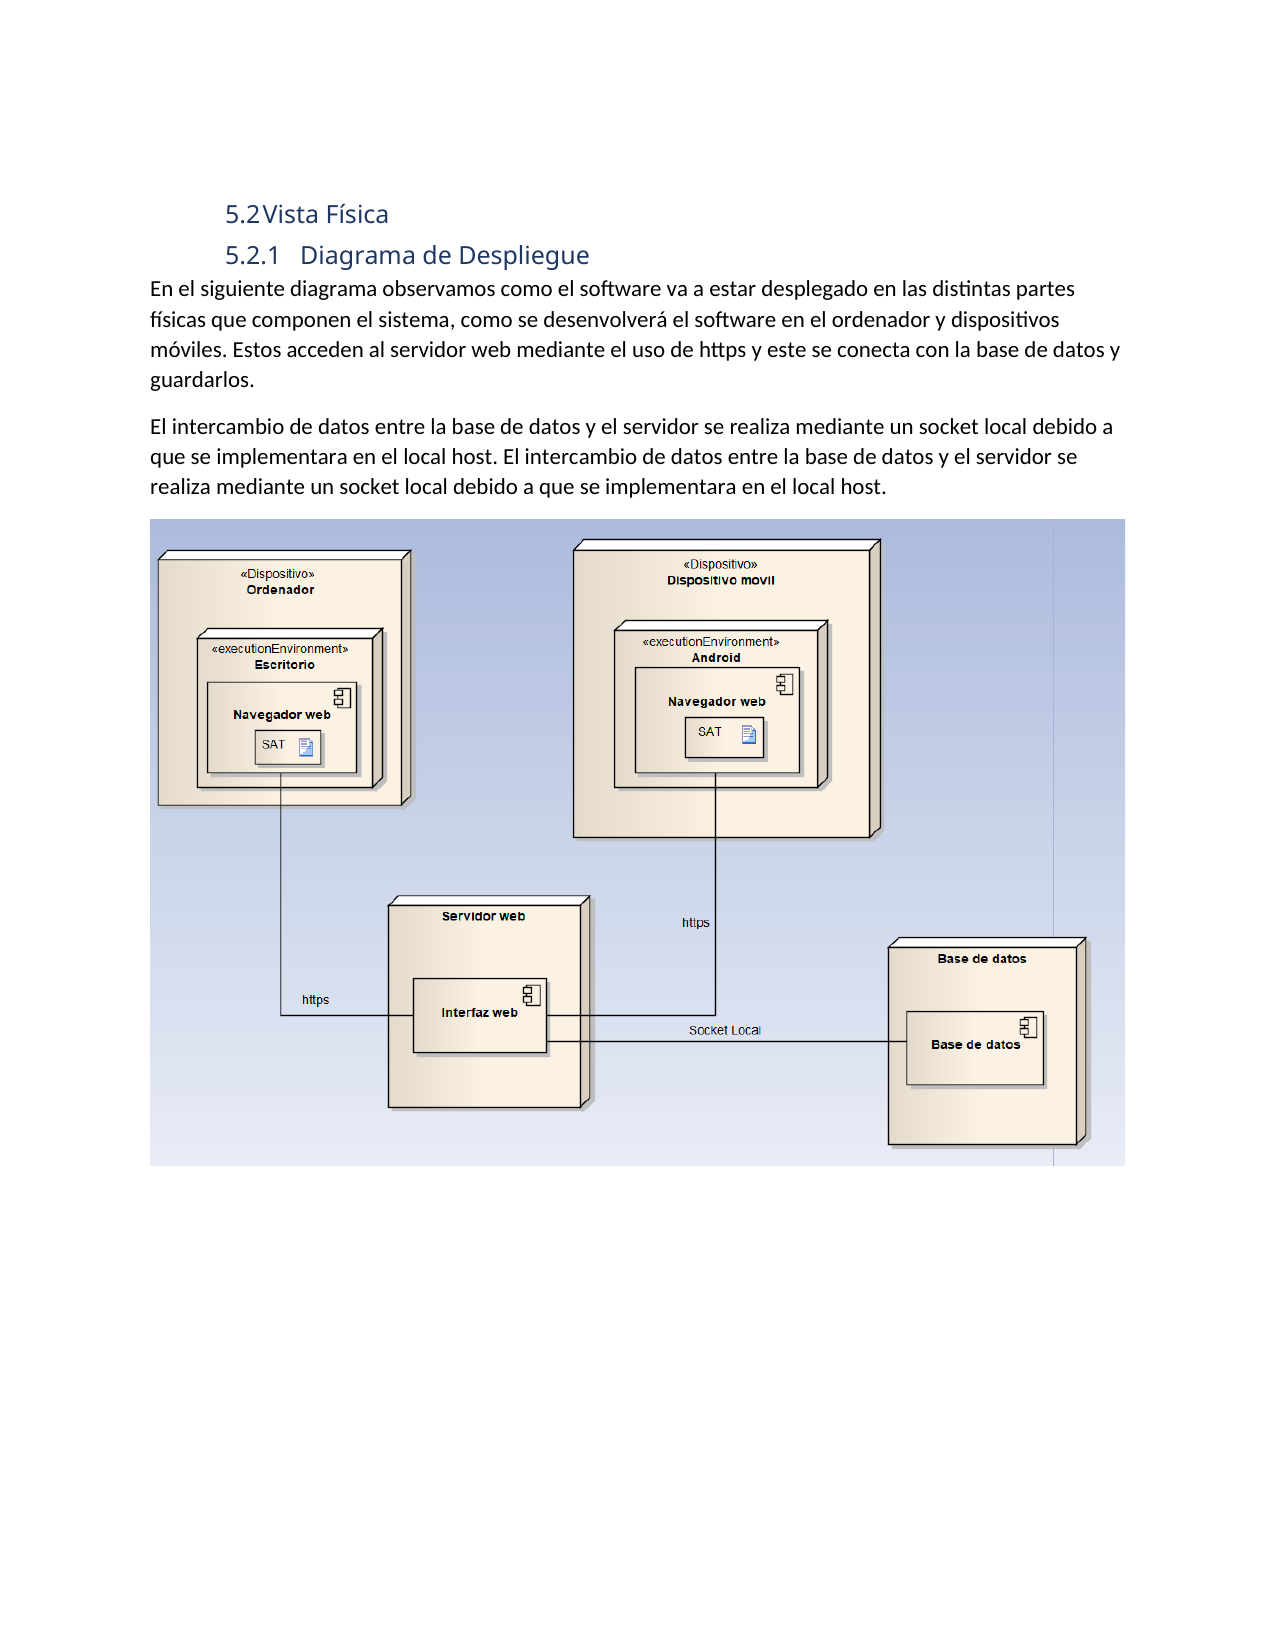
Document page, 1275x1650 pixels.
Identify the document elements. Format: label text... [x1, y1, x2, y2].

text El intercambio de datos entre la base de datos y el servidor se realiza mediante un socket local debido a que se implementara en el local host. El intercambio de datos entre la base de datos y el servidor se realiza mediante un socket local debido a que se implementara en el local host. [150, 412, 1125, 501]
picture [150, 519, 1125, 1166]
subtitle Diagrama de Despliegue [225, 238, 1125, 272]
subtitle Vista Física [225, 197, 1125, 231]
text En el siguiente diagrama observamos como el software va a estar desplegado en las distintas partes físicas que componen el sistema, como se desenvolverá el software en el ordenador y dispositivos móviles. Estos acceden al servidor web mediante el uso de https y este se conecta con la base de datos y guardarlos. [150, 274, 1125, 393]
